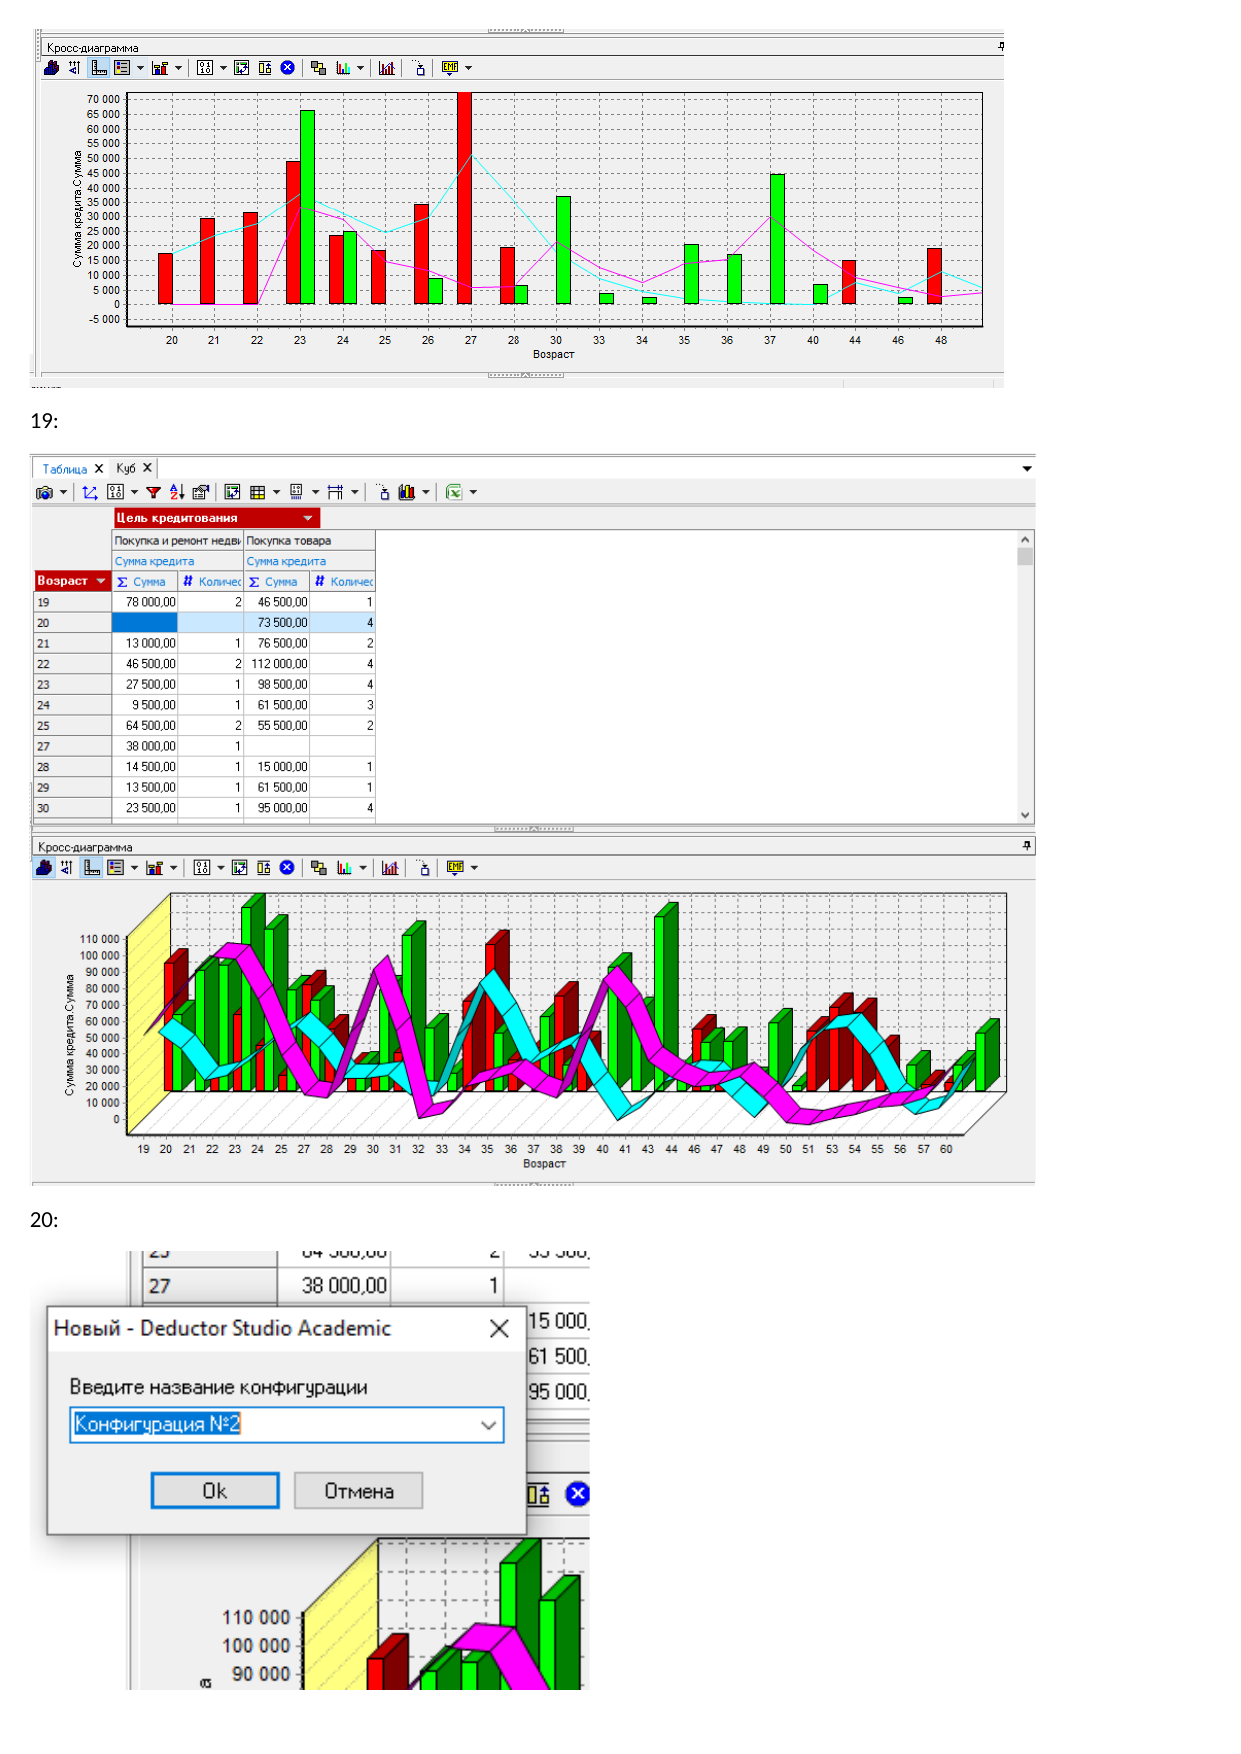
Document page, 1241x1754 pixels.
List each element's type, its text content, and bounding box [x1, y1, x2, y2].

picture [29, 453, 1036, 1186]
picture [29, 1251, 590, 1690]
picture [29, 29, 1004, 388]
text 19: [29, 407, 1211, 435]
text 20: [29, 1205, 1211, 1233]
